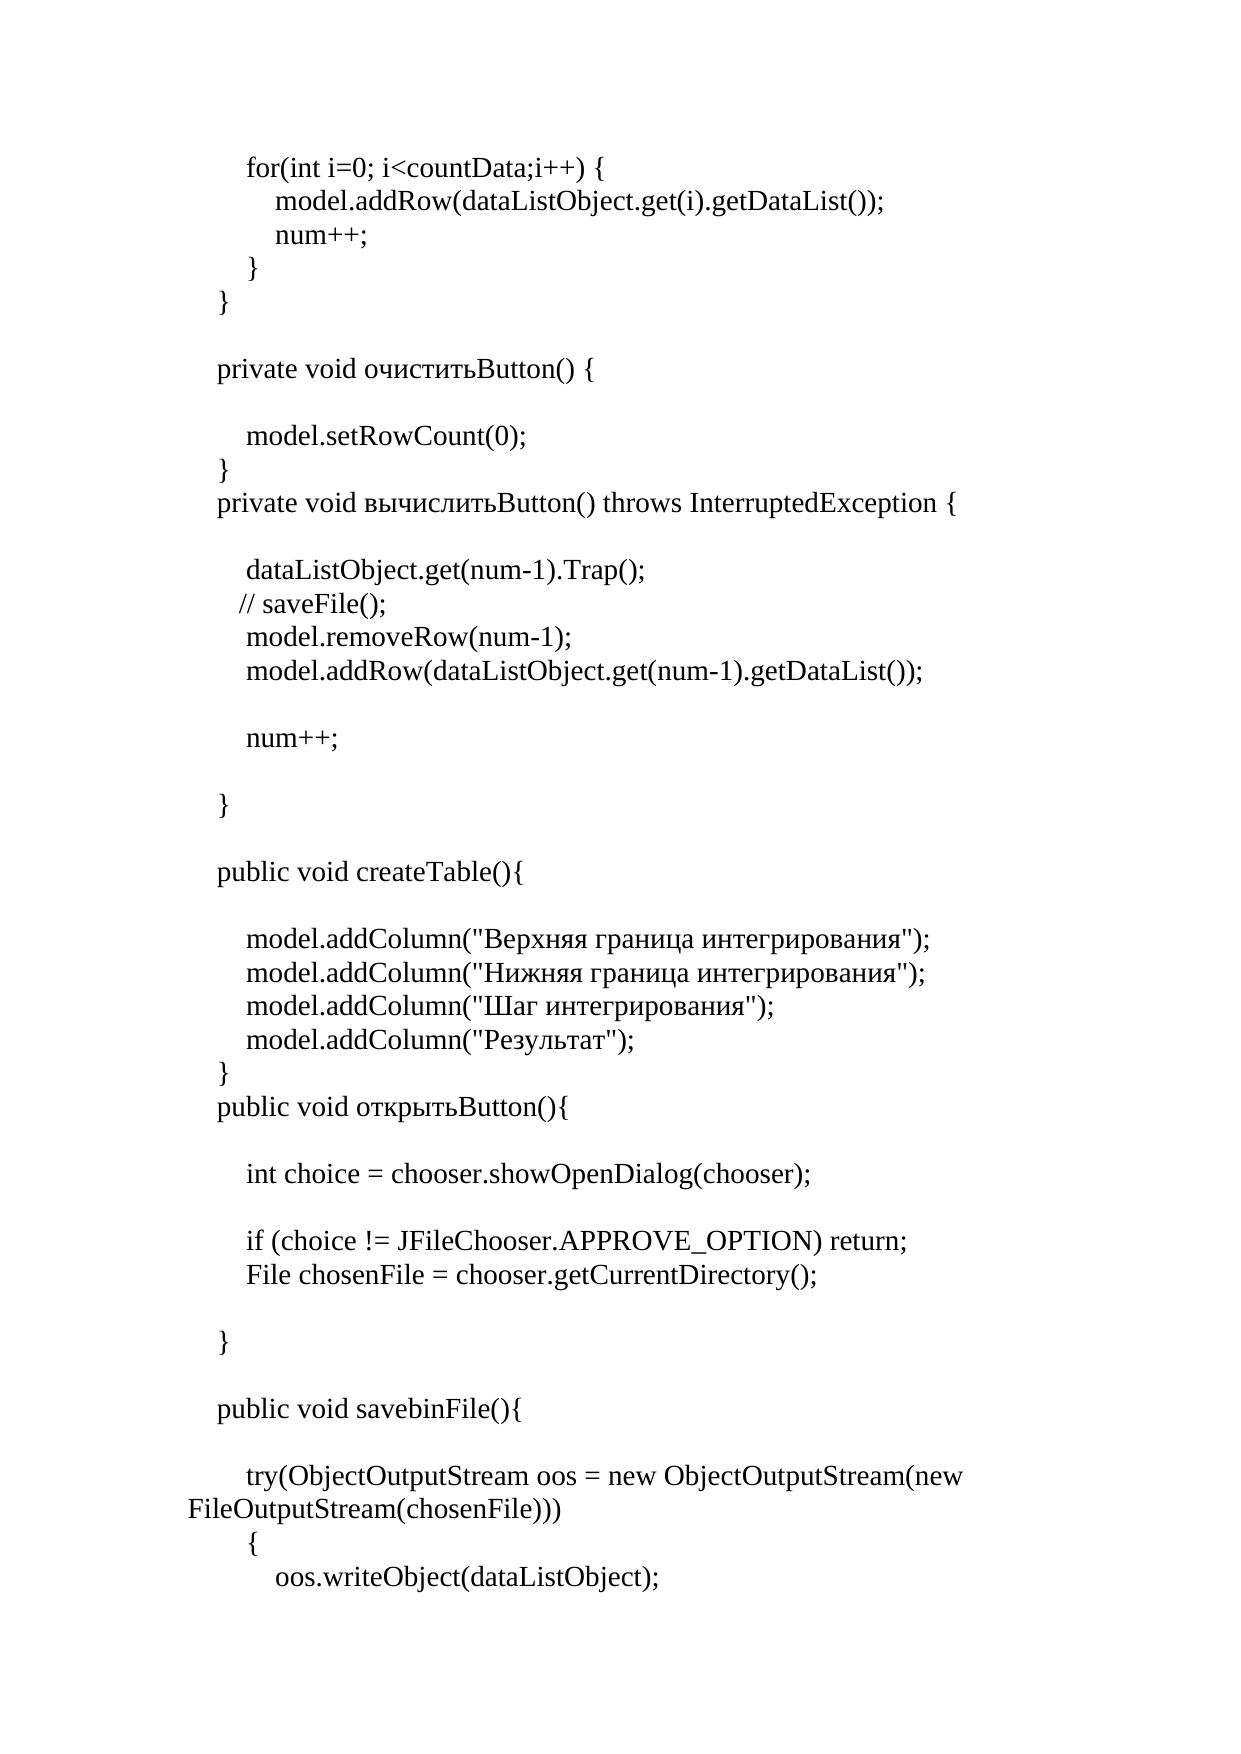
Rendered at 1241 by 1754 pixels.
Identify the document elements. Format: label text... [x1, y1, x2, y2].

text public void createTable(){ [187, 854, 1053, 888]
text } [187, 284, 1053, 318]
text model.removeRow(num-1); [187, 619, 1053, 653]
text } [187, 787, 1053, 821]
text oos.writeObject(dataListObject); [187, 1559, 1053, 1592]
text public void savebinFile(){ [187, 1391, 1053, 1424]
text for(int i=0; i<countData;i++) { [187, 150, 1053, 183]
text // saveFile(); [187, 586, 1053, 619]
text } [187, 452, 1053, 485]
text num++; [187, 217, 1053, 251]
text model.setRowCount(0); [187, 418, 1053, 452]
text } [187, 251, 1053, 284]
text model.addColumn("Нижняя граница интегрирования"); [187, 955, 1053, 988]
text model.addColumn("Верхняя граница интегрирования"); [187, 921, 1053, 955]
text } [187, 1324, 1053, 1357]
text if (choice != JFileChooser.APPROVE_OPTION) return; [187, 1223, 1053, 1257]
text dataListObject.get(num-1).Trap(); [187, 552, 1053, 586]
text File chosenFile = chooser.getCurrentDirectory(); [187, 1257, 1053, 1290]
text } [187, 1056, 1053, 1089]
text model.addColumn("Шаг интегрирования"); [187, 988, 1053, 1022]
text { [187, 1525, 1053, 1559]
text try(ObjectOutputStream oos = new ObjectOutputStream(new FileOutputStream(chosenFile))) [187, 1458, 1053, 1525]
text int choice = chooser.showOpenDialog(chooser); [187, 1156, 1053, 1190]
text private void вычислитьButton() throws InterruptedException { [187, 485, 1053, 519]
text model.addRow(dataListObject.get(num-1).getDataList()); [187, 653, 1053, 687]
text num++; [187, 720, 1053, 754]
text public void открытьButton(){ [187, 1089, 1053, 1123]
text private void очиститьButton() { [187, 351, 1053, 385]
text model.addColumn("Результат"); [187, 1022, 1053, 1056]
text model.addRow(dataListObject.get(i).getDataList()); [187, 183, 1053, 217]
